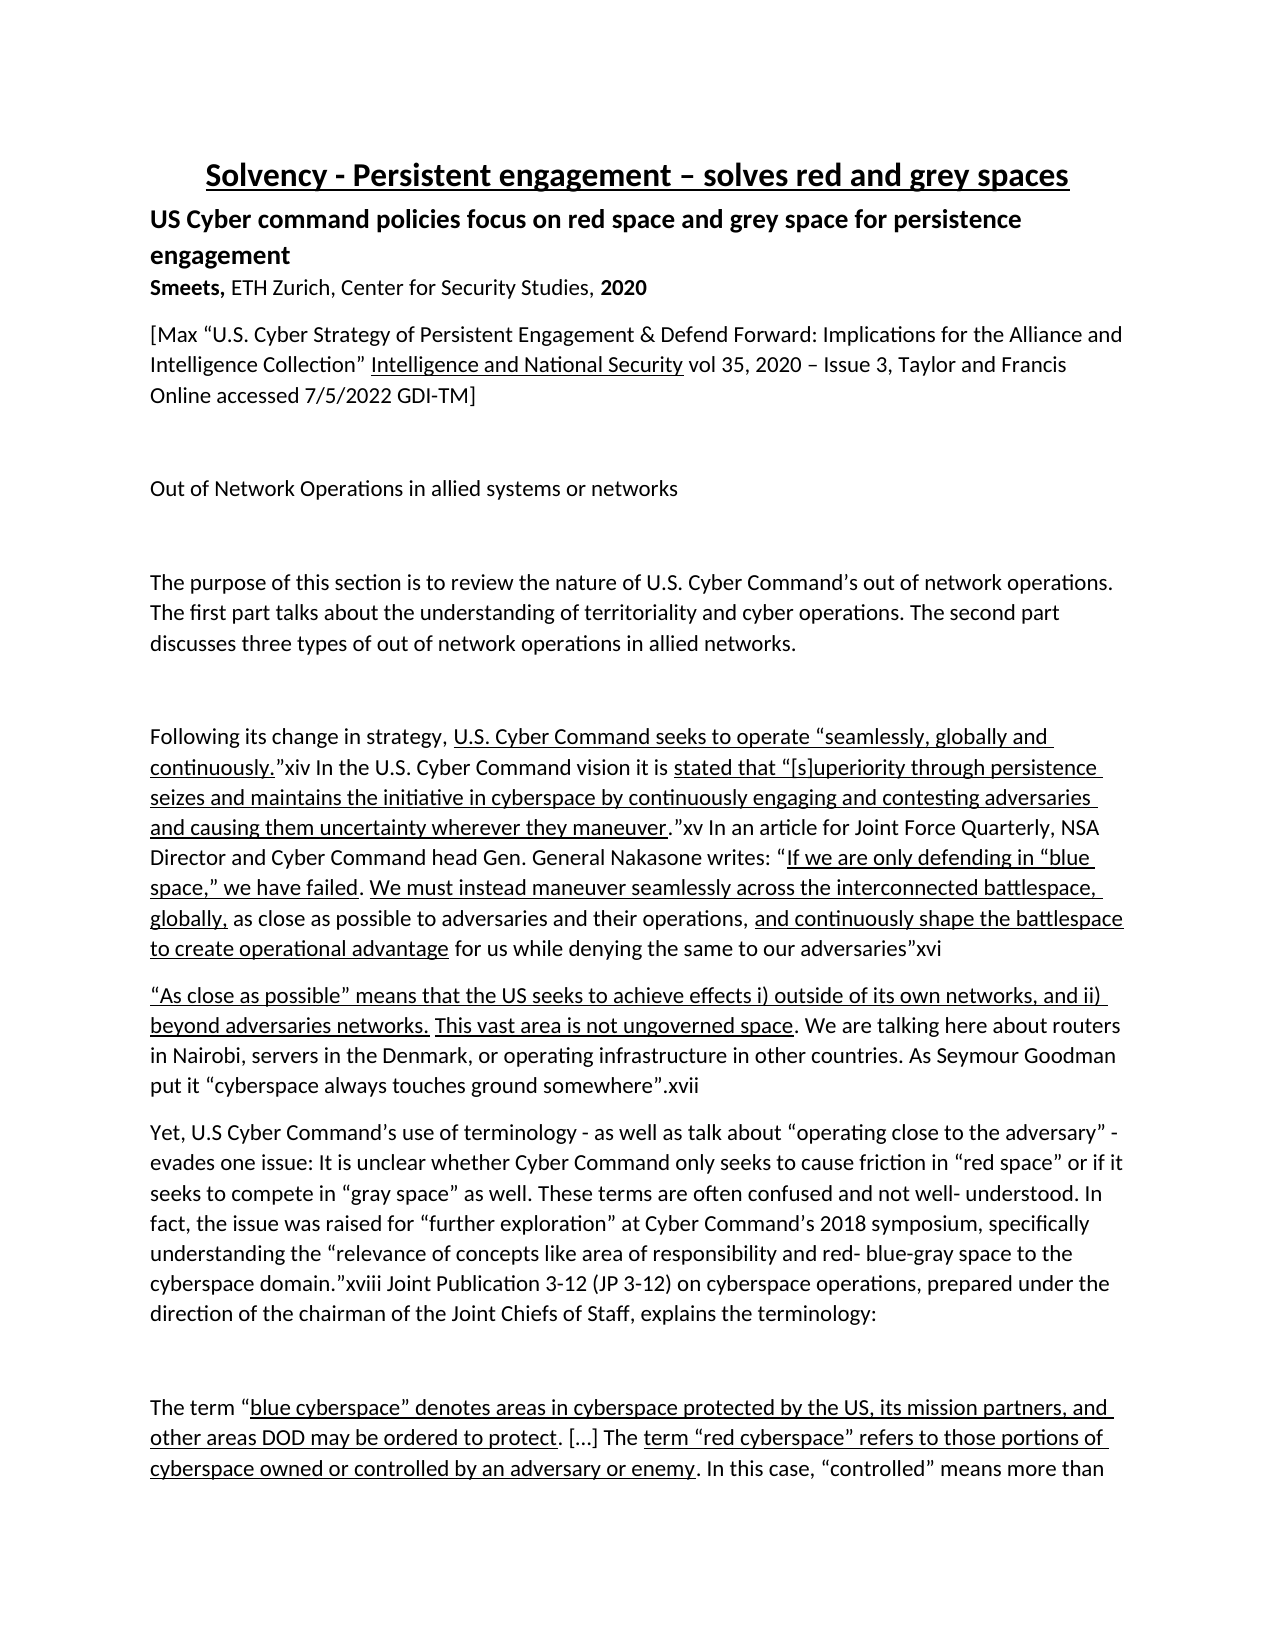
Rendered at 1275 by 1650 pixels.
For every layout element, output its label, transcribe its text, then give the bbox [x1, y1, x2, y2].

text Following its change in strategy, U.S. Cyber Command seeks to operate “seamlessly, globally and continuously.”xiv In the U.S. Cyber Command vision it is stated that “[s]uperiority through persistence seizes and maintains the initiative in cyberspace by continuously engaging and contesting adversaries and causing them uncertainty wherever they maneuver.”xv In an article for Joint Force Quarterly, NSA Director and Cyber Command head Gen. General Nakasone writes: “If we are only defending in “blue space,” we have failed. We must instead maneuver seamlessly across the interconnected battlespace, globally, as close as possible to adversaries and their operations, and continuously shape the battlespace to create operational advantage for us while denying the same to our adversaries”xvi [150, 722, 1125, 962]
subtitle Solvency - Persistent engagement – solves red and grey spaces [150, 154, 1125, 195]
subtitle US Cyber command policies focus on red space and grey space for persistence engagement [150, 202, 1125, 271]
text [Max “U.S. Cyber Strategy of Persistent Engagement & Defend Forward: Implications for the Alliance and Intelligence Collection” Intelligence and National Security vol 35, 2020 – Issue 3, Taylor and Francis Online accessed 7/5/2022 GDI-TM] [150, 320, 1125, 409]
text Smeets, ETH Zurich, Center for Security Studies, 2020 [150, 273, 1125, 302]
text Yet, U.S Cyber Command’s use of terminology - as well as talk about “operating close to the adversary” - evades one issue: It is unclear whether Cyber Command only seeks to cause friction in “red space” or if it seeks to compete in “gray space” as well. These terms are often confused and not well- understood. In fact, the issue was raised for “further exploration” at Cyber Command’s 2018 symposium, specifically understanding the “relevance of concepts like area of responsibility and red- blue-gray space to the cyberspace domain.”xviii Joint Publication 3-12 (JP 3-12) on cyberspace operations, prepared under the direction of the chairman of the Joint Chiefs of Staff, explains the terminology: [150, 1118, 1125, 1328]
text “As close as possible” means that the US seeks to achieve effects i) outside of its own networks, and ii) beyond adversaries networks. This vast area is not ungoverned space. We are talking here about routers in Nairobi, servers in the Denmark, or operating infrastructure in other countries. As Seymour Goodman put it “cyberspace always touches ground somewhere”.xvii [150, 981, 1125, 1099]
text The purpose of this section is to review the nature of U.S. Cyber Command’s out of network operations. The first part talks about the understanding of territoriality and cyber operations. The second part discusses three types of out of network operations in allied networks. [150, 568, 1125, 657]
text Out of Network Operations in allied systems or networks [150, 474, 1125, 503]
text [150, 1393, 1125, 1482]
